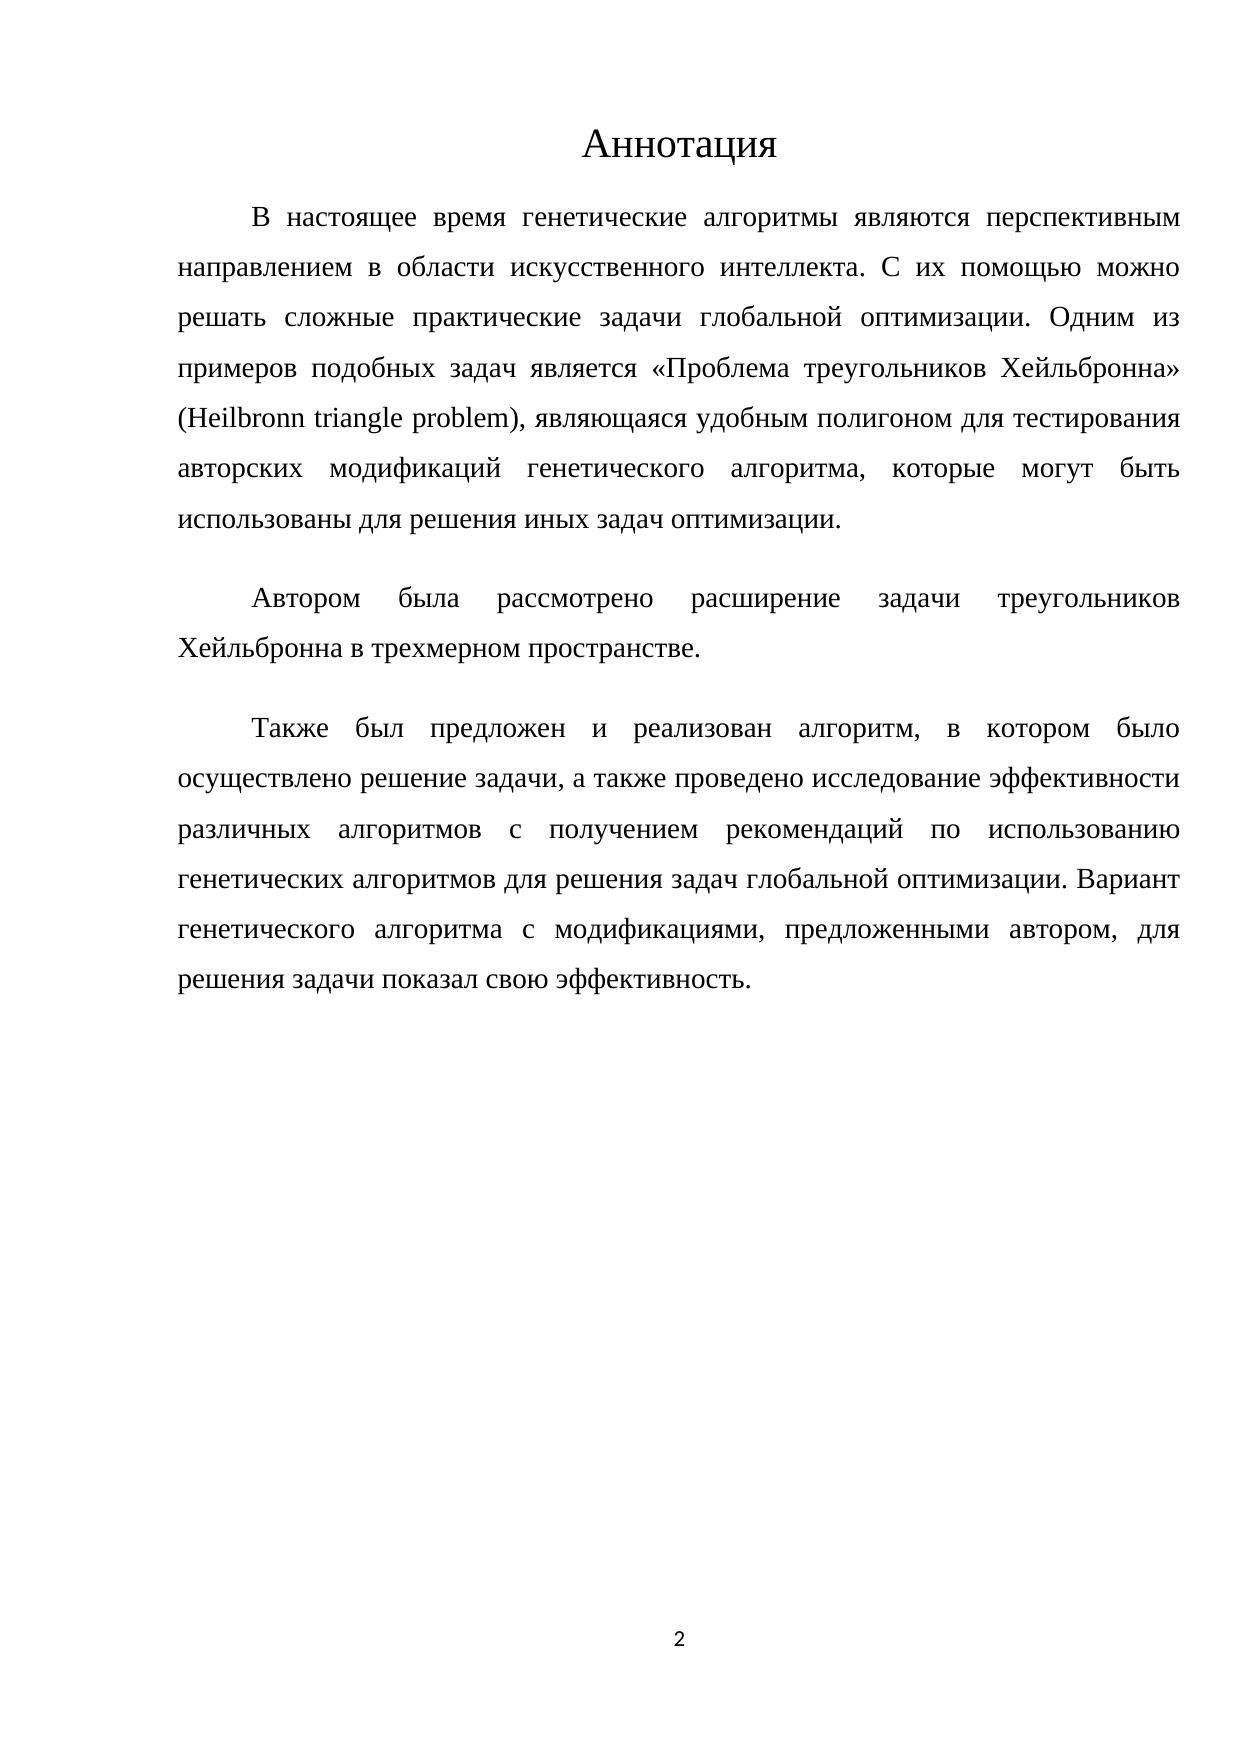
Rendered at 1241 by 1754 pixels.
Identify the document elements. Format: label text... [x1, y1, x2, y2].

text Автором была рассмотрено расширение задачи треугольников Хейльбронна в трехмерном пространстве. [177, 580, 1181, 664]
text Также был предложен и реализован алгоритм, в котором было осуществлено решение задачи, а также проведено исследование эффективности различных алгоритмов с получением рекомендаций по использованию генетических алгоритмов для решения задач глобальной оптимизации. Вариант генетического алгоритма с модификациями, предложенными автором, для решения задачи показал свою эффективность. [177, 710, 1181, 995]
text Аннотация [177, 118, 1181, 166]
text В настоящее время генетические алгоритмы являются перспективным направлением в области искусственного интеллекта. С их помощью можно решать сложные практические задачи глобальной оптимизации. Одним из примеров подобных задач является «Проблема треугольников Хейльбронна» (Heilbronn triangle problem), являющаяся удобным полигоном для тестирования авторских модификаций генетического алгоритма, которые могут быть использованы для решения иных задач оптимизации. [177, 199, 1181, 534]
